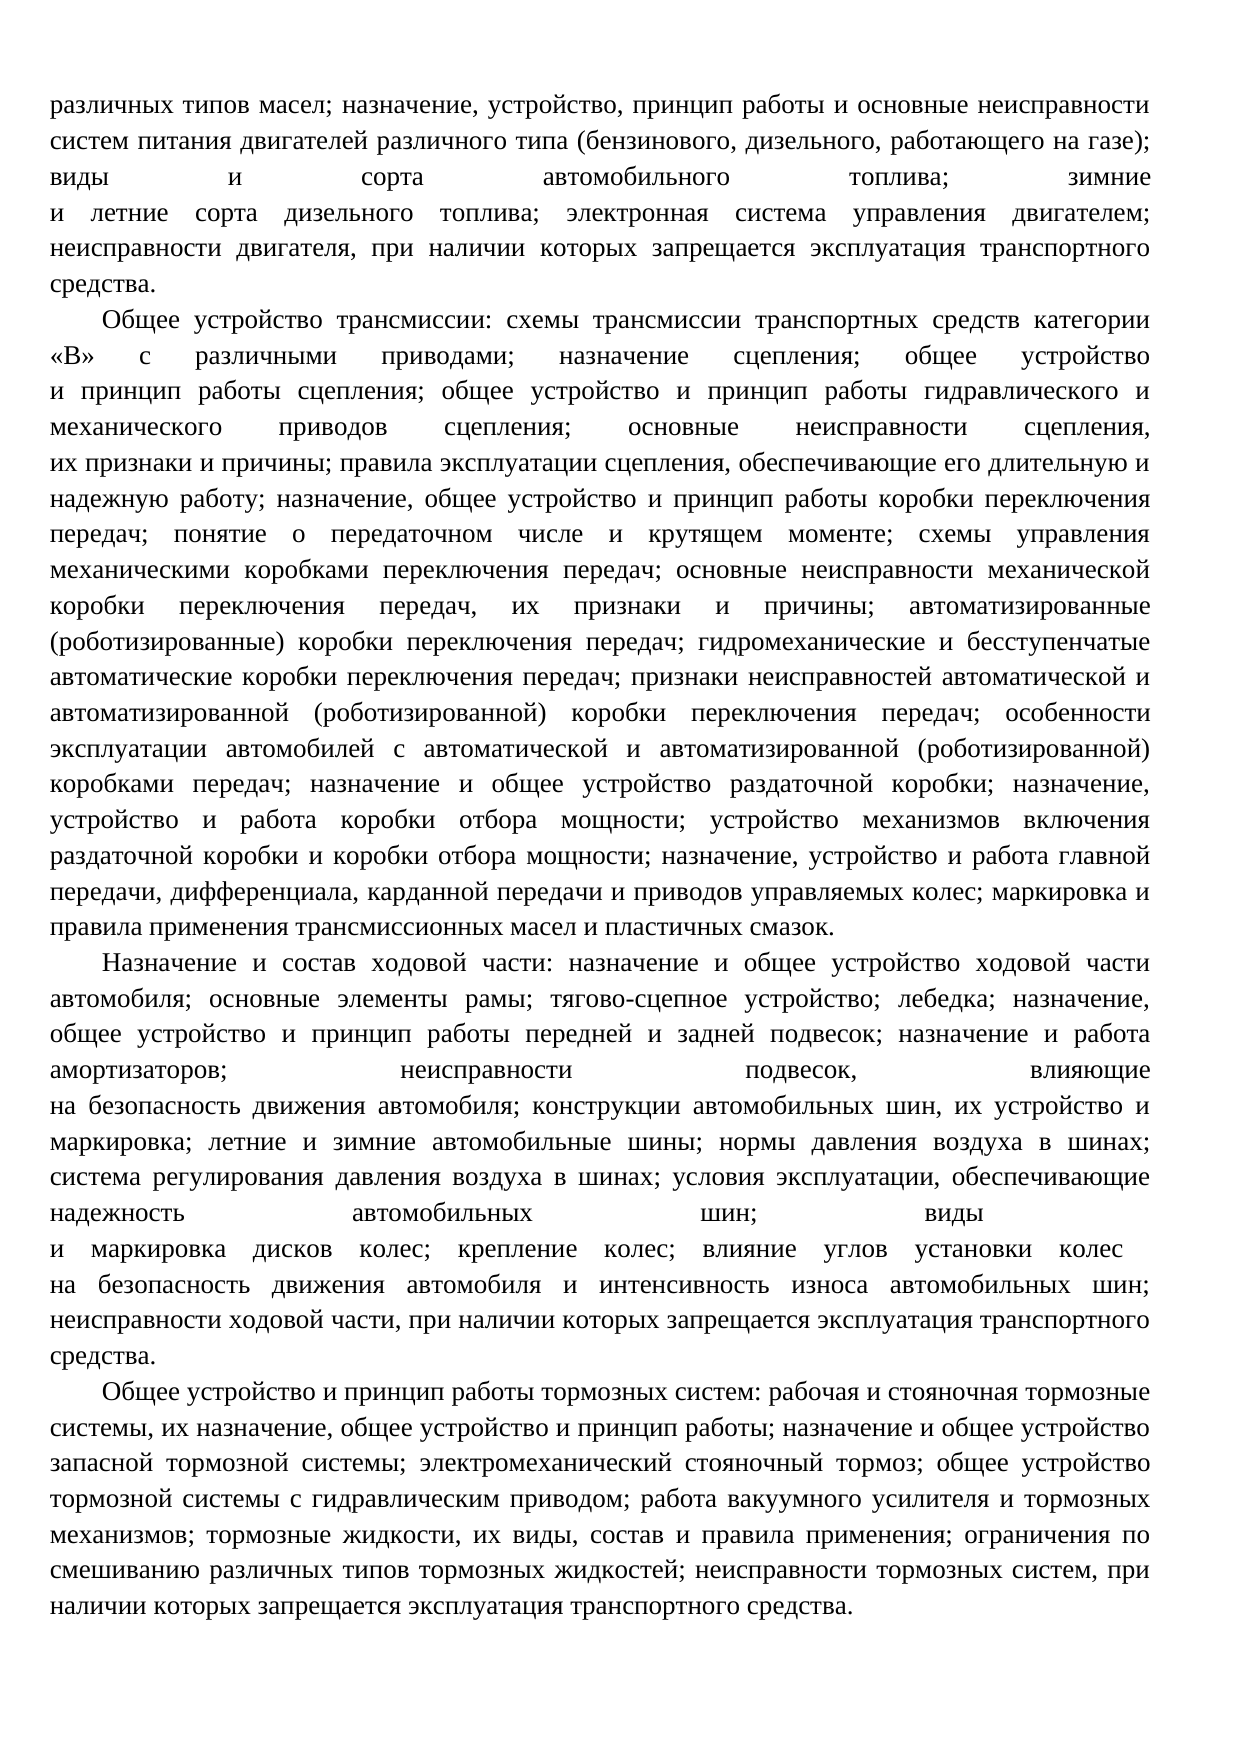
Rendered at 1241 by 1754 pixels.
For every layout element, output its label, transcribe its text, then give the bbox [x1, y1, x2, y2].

text Общее устройство и принцип работы тормозных систем: рабочая и стояночная тормозные системы, их назначение, общее устройство и принцип работы; назначение и общее устройство запасной тормозной системы; электромеханический стояночный тормоз; общее устройство тормозной системы с гидравлическим приводом; работа вакуумного усилителя и тормозных механизмов; тормозные жидкости, их виды, состав и правила применения; ограничения по смешиванию различных типов тормозных жидкостей; неисправности тормозных систем, при наличии которых запрещается эксплуатация транспортного средства. [49, 1375, 1152, 1620]
text Назначение и состав ходовой части: назначение и общее устройство ходовой части автомобиля; основные элементы рамы; тягово-сцепное устройство; лебедка; назначение, общее устройство и принцип работы передней и задней подвесок; назначение и работа амортизаторов; неисправности подвесок, влияющие на безопасность движения автомобиля; конструкции автомобильных шин, их устройство и маркировка; летние и зимние автомобильные шины; нормы давления воздуха в шинах; система регулирования давления воздуха в шинах; условия эксплуатации, обеспечивающие надежность автомобильных шин; виды и маркировка дисков колес; крепление колес; влияние углов установки колес на безопасность движения автомобиля и интенсивность износа автомобильных шин; неисправности ходовой части, при наличии которых запрещается эксплуатация транспортного средства. [49, 946, 1152, 1370]
text Общее устройство трансмиссии: схемы трансмиссии транспортных средств категории «В» с различными приводами; назначение сцепления; общее устройство и принцип работы сцепления; общее устройство и принцип работы гидравлического и механического приводов сцепления; основные неисправности сцепления, их признаки и причины; правила эксплуатации сцепления, обеспечивающие его длительную и надежную работу; назначение, общее устройство и принцип работы коробки переключения передач; понятие о передаточном числе и крутящем моменте; схемы управления механическими коробками переключения передач; основные неисправности механической коробки переключения передач, их признаки и причины; автоматизированные (роботизированные) коробки переключения передач; гидромеханические и бесступенчатые автоматические коробки переключения передач; признаки неисправностей автоматической и автоматизированной (роботизированной) коробки переключения передач; особенности эксплуатации автомобилей с автоматической и автоматизированной (роботизированной) коробками передач; назначение и общее устройство раздаточной коробки; назначение, устройство и работа коробки отбора мощности; устройство механизмов включения раздаточной коробки и коробки отбора мощности; назначение, устройство и работа главной передачи, дифференциала, карданной передачи и приводов управляемых колес; маркировка и правила применения трансмиссионных масел и пластичных смазок. [49, 303, 1152, 942]
text различных типов масел; назначение, устройство, принцип работы и основные неисправности систем питания двигателей различного типа (бензинового, дизельного, работающего на газе); виды и сорта автомобильного топлива; зимние и летние сорта дизельного топлива; электронная система управления двигателем; неисправности двигателя, при наличии которых запрещается эксплуатация транспортного средства. [49, 89, 1152, 298]
